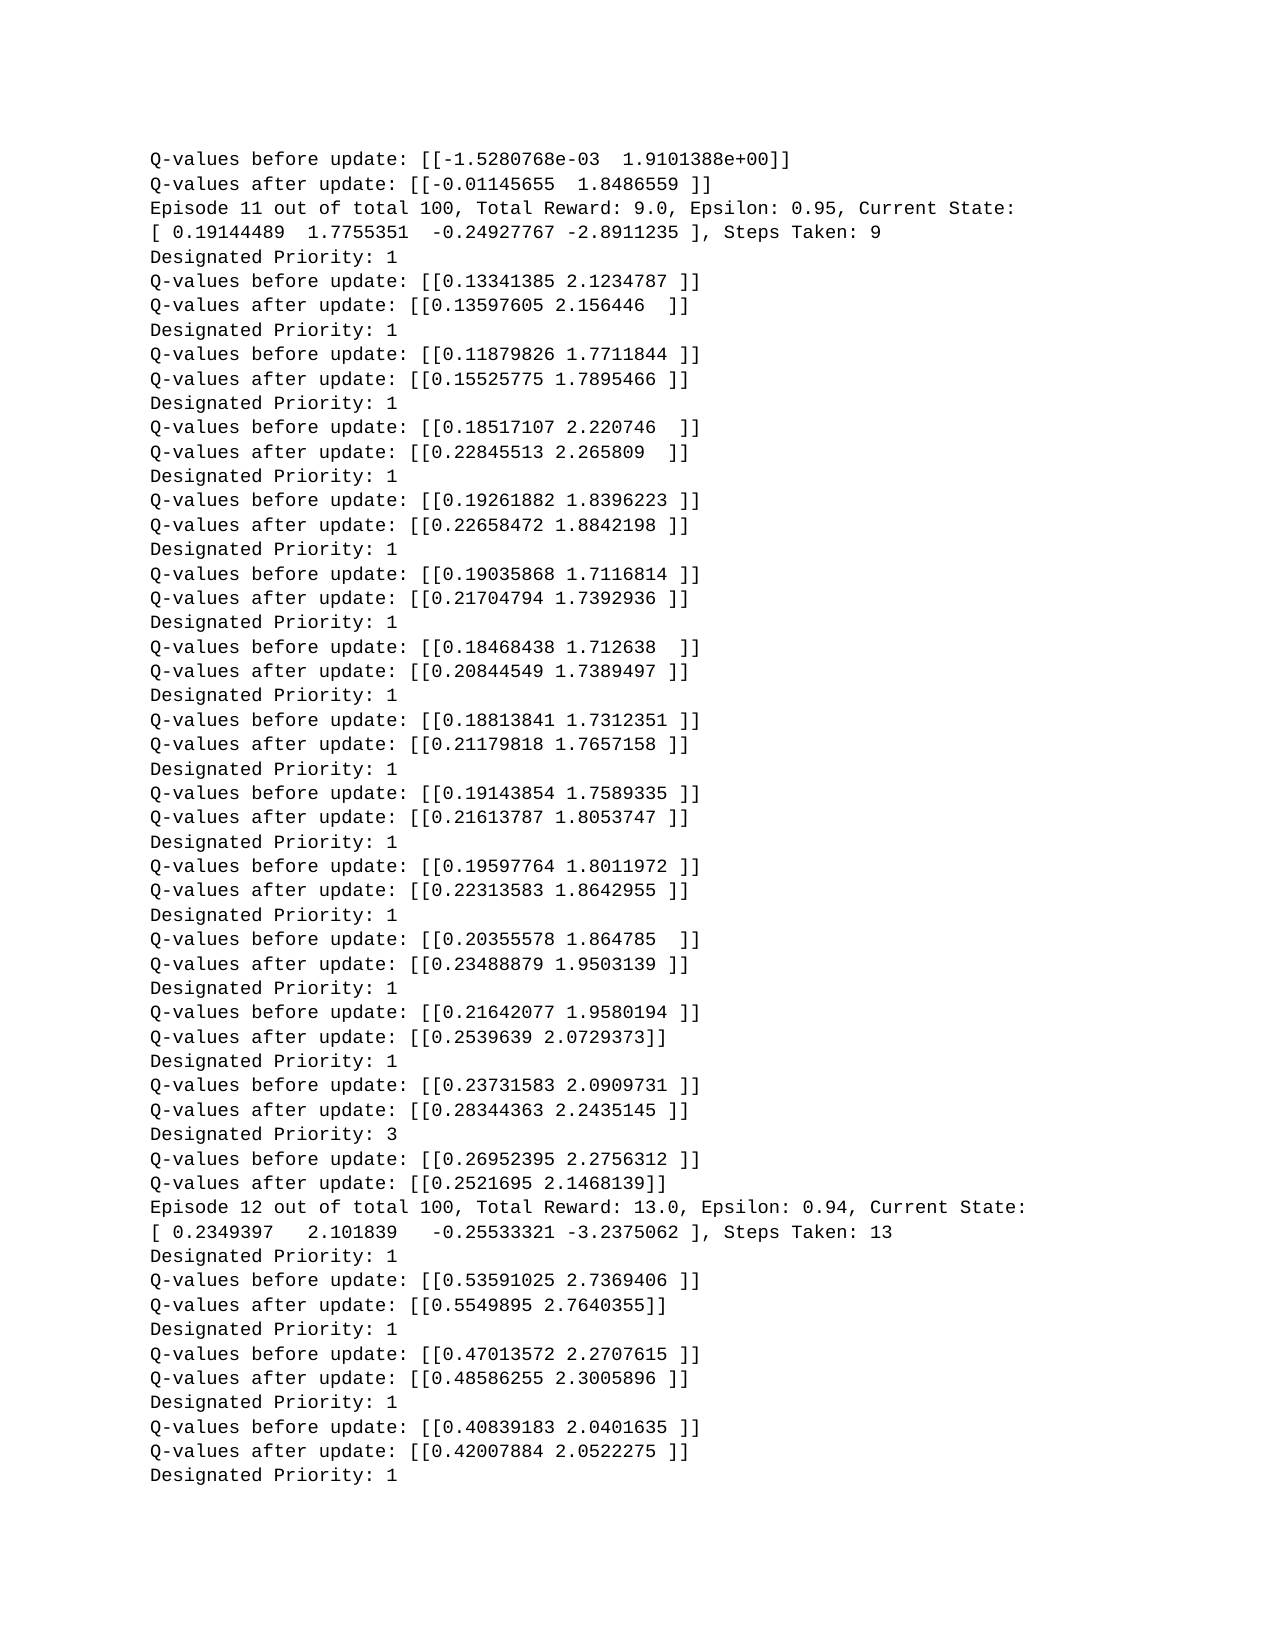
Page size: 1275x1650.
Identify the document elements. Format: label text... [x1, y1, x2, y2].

text Q-values before update: [[0.19597764 1.8011972 ]] [150, 857, 1125, 878]
text Q-values before update: [[0.26952395 2.2756312 ]] [150, 1149, 1125, 1171]
text Q-values before update: [[0.19035868 1.7116814 ]] [150, 564, 1125, 586]
text Designated Priority: 1 [150, 394, 1125, 415]
text Q-values after update: [[0.48586255 2.3005896 ]] [150, 1369, 1125, 1390]
text Designated Priority: 1 [150, 1393, 1125, 1414]
text Q-values before update: [[0.40839183 2.0401635 ]] [150, 1417, 1125, 1439]
text Designated Priority: 1 [150, 686, 1125, 707]
text Q-values after update: [[0.21179818 1.7657158 ]] [150, 735, 1125, 756]
text Q-values before update: [[0.18468438 1.712638 ]] [150, 637, 1125, 659]
text Q-values before update: [[0.47013572 2.2707615 ]] [150, 1344, 1125, 1366]
text Q-values after update: [[0.21704794 1.7392936 ]] [150, 589, 1125, 610]
text Designated Priority: 1 [150, 247, 1125, 269]
text Q-values after update: [[0.20844549 1.7389497 ]] [150, 662, 1125, 683]
text Q-values before update: [[0.23731583 2.0909731 ]] [150, 1076, 1125, 1097]
text Designated Priority: 1 [150, 540, 1125, 561]
text Q-values after update: [[0.22313583 1.8642955 ]] [150, 881, 1125, 902]
text Q-values after update: [[0.2521695 2.1468139]] [150, 1174, 1125, 1195]
text Q-values after update: [[0.28344363 2.2435145 ]] [150, 1101, 1125, 1122]
text Designated Priority: 1 [150, 613, 1125, 634]
text Q-values before update: [[0.20355578 1.864785 ]] [150, 930, 1125, 951]
text Designated Priority: 1 [150, 467, 1125, 488]
text Q-values after update: [[-0.01145655 1.8486559 ]] [150, 174, 1125, 196]
text Q-values after update: [[0.13597605 2.156446 ]] [150, 296, 1125, 317]
text Q-values after update: [[0.42007884 2.0522275 ]] [150, 1442, 1125, 1463]
text Designated Priority: 3 [150, 1125, 1125, 1146]
text Designated Priority: 1 [150, 1247, 1125, 1268]
text Designated Priority: 1 [150, 1466, 1125, 1487]
text Episode 12 out of total 100, Total Reward: 13.0, Epsilon: 0.94, Current State: [ 0.2349397 2.101839 -0.25533321 -3.2375062 ], Steps Taken: 13 [150, 1198, 1125, 1244]
text Q-values after update: [[0.15525775 1.7895466 ]] [150, 369, 1125, 391]
text Q-values before update: [[0.19143854 1.7589335 ]] [150, 784, 1125, 805]
text Q-values before update: [[0.13341385 2.1234787 ]] [150, 272, 1125, 293]
text Q-values after update: [[0.21613787 1.8053747 ]] [150, 808, 1125, 829]
text Q-values before update: [[0.19261882 1.8396223 ]] [150, 491, 1125, 512]
text Designated Priority: 1 [150, 979, 1125, 1000]
text Designated Priority: 1 [150, 1320, 1125, 1341]
text Episode 11 out of total 100, Total Reward: 9.0, Epsilon: 0.95, Current State: [ 0.19144489 1.7755351 -0.24927767 -2.8911235 ], Steps Taken: 9 [150, 199, 1125, 244]
text Q-values before update: [[0.18517107 2.220746 ]] [150, 418, 1125, 439]
text Q-values before update: [[-1.5280768e-03 1.9101388e+00]] [150, 150, 1125, 171]
text Q-values after update: [[0.5549895 2.7640355]] [150, 1296, 1125, 1317]
text Designated Priority: 1 [150, 759, 1125, 781]
text Q-values before update: [[0.18813841 1.7312351 ]] [150, 711, 1125, 732]
text Q-values after update: [[0.22845513 2.265809 ]] [150, 442, 1125, 464]
text Designated Priority: 1 [150, 1052, 1125, 1073]
text Q-values after update: [[0.23488879 1.9503139 ]] [150, 954, 1125, 976]
text Q-values before update: [[0.21642077 1.9580194 ]] [150, 1003, 1125, 1024]
text Q-values after update: [[0.2539639 2.0729373]] [150, 1027, 1125, 1049]
text Designated Priority: 1 [150, 832, 1125, 854]
text Q-values before update: [[0.53591025 2.7369406 ]] [150, 1271, 1125, 1292]
text Q-values after update: [[0.22658472 1.8842198 ]] [150, 516, 1125, 537]
text Designated Priority: 1 [150, 321, 1125, 342]
text Designated Priority: 1 [150, 906, 1125, 927]
text Q-values before update: [[0.11879826 1.7711844 ]] [150, 345, 1125, 366]
